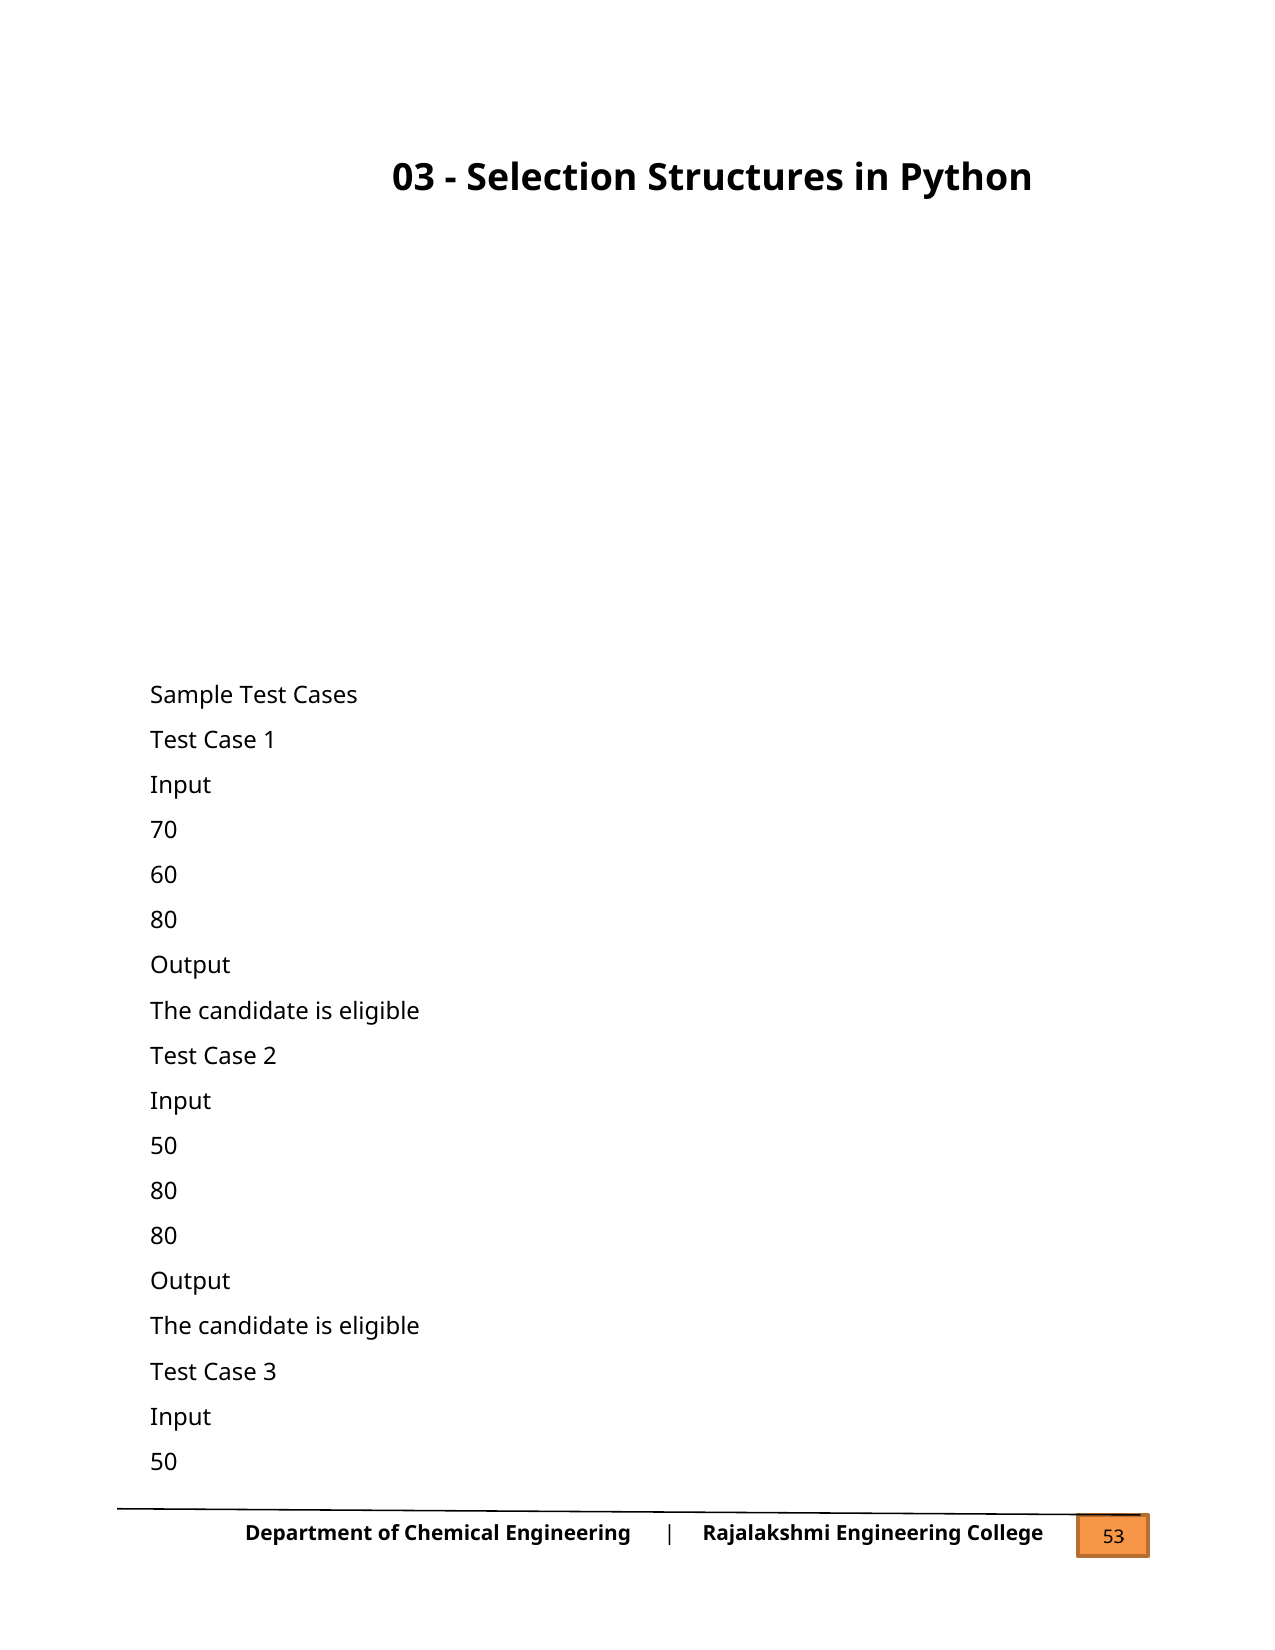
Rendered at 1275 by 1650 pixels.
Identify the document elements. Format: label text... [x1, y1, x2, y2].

text The candidate is eligible [150, 1309, 1125, 1342]
text Output [150, 948, 1125, 981]
text Test Case 2 [150, 1038, 1125, 1071]
text 70 [150, 813, 1125, 846]
text 80 [150, 903, 1125, 936]
text Input [150, 768, 1125, 801]
text 80 [150, 1219, 1125, 1252]
text Input [150, 1399, 1125, 1432]
text The candidate is eligible [150, 993, 1125, 1026]
text Input [150, 1084, 1125, 1116]
text Sample Test Cases [150, 678, 1125, 710]
text 50 [150, 1129, 1125, 1161]
subtitle 03 - Selection Structures in Python [225, 150, 1125, 201]
text Output [150, 1264, 1125, 1297]
text 80 [150, 1174, 1125, 1206]
text 50 [150, 1444, 1125, 1477]
text Test Case 1 [150, 723, 1125, 755]
text Test Case 3 [150, 1354, 1125, 1387]
text 60 [150, 858, 1125, 891]
